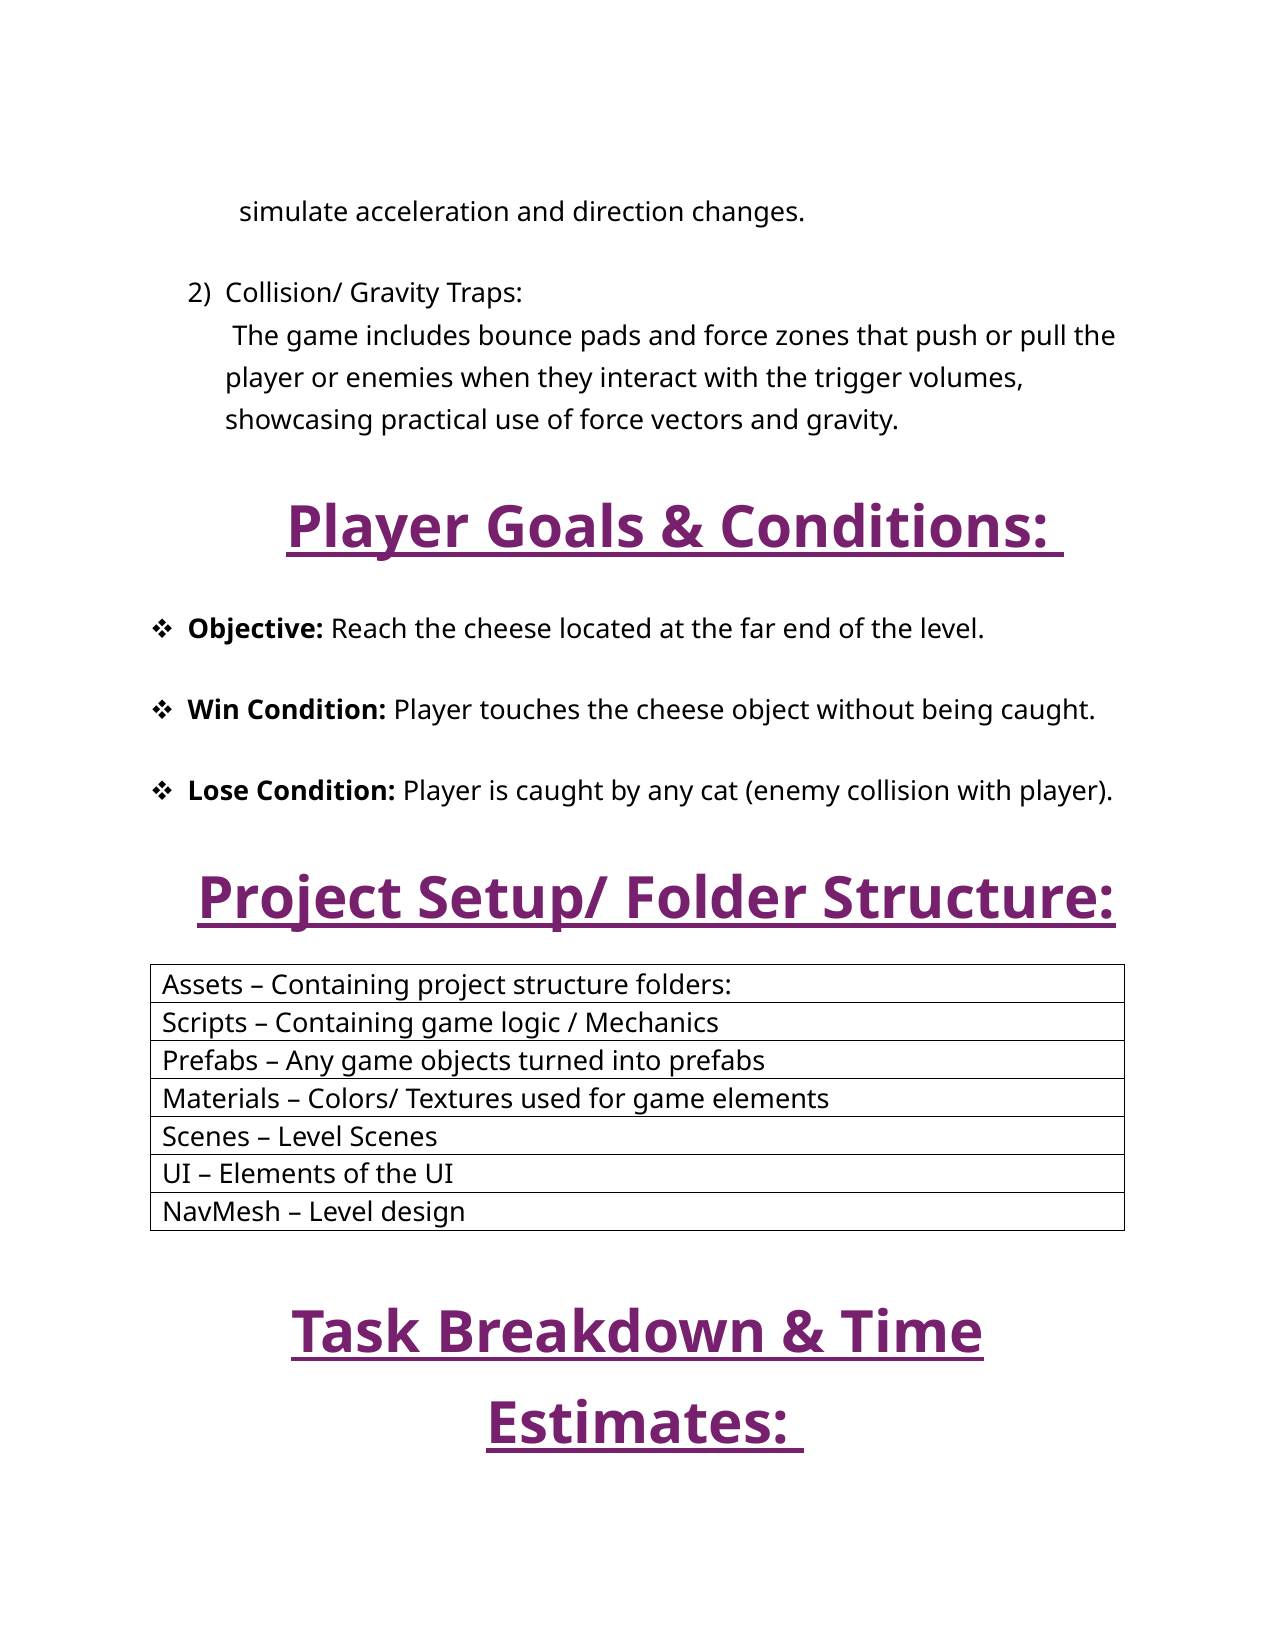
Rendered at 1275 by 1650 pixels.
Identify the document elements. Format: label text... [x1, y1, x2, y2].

table_cell Scenes – Level Scenes [151, 1117, 1124, 1154]
list Project Setup/ Folder Structure: [187, 856, 1125, 936]
table_header Assets – Containing project structure folders: [151, 965, 1124, 1002]
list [187, 150, 1125, 268]
list Collision/ Gravity Traps: The game includes bounce pads and force zones that push or pull the player or enemies when they interact with the trigger volumes, showcasing practical use of force vectors and gravity. [187, 273, 1125, 438]
table_cell UI – Elements of the UI [151, 1155, 1124, 1192]
list Objective: Reach the cheese located at the far end of the level. [150, 609, 1125, 685]
text Task Breakdown & Time Estimates: [150, 1290, 1125, 1461]
table_cell Scripts – Containing game logic / Mechanics [151, 1003, 1124, 1040]
table_cell NavMesh – Level design [151, 1193, 1124, 1230]
table_cell Prefabs – Any game objects turned into prefabs [151, 1041, 1124, 1078]
list Player Goals & Conditions: [225, 486, 1125, 604]
list Lose Condition: Player is caught by any cat (enemy collision with player). [150, 772, 1125, 808]
table_cell Materials – Colors/ Textures used for game elements [151, 1079, 1124, 1116]
list Win Condition: Player touches the cheese object without being caught. [150, 690, 1125, 766]
